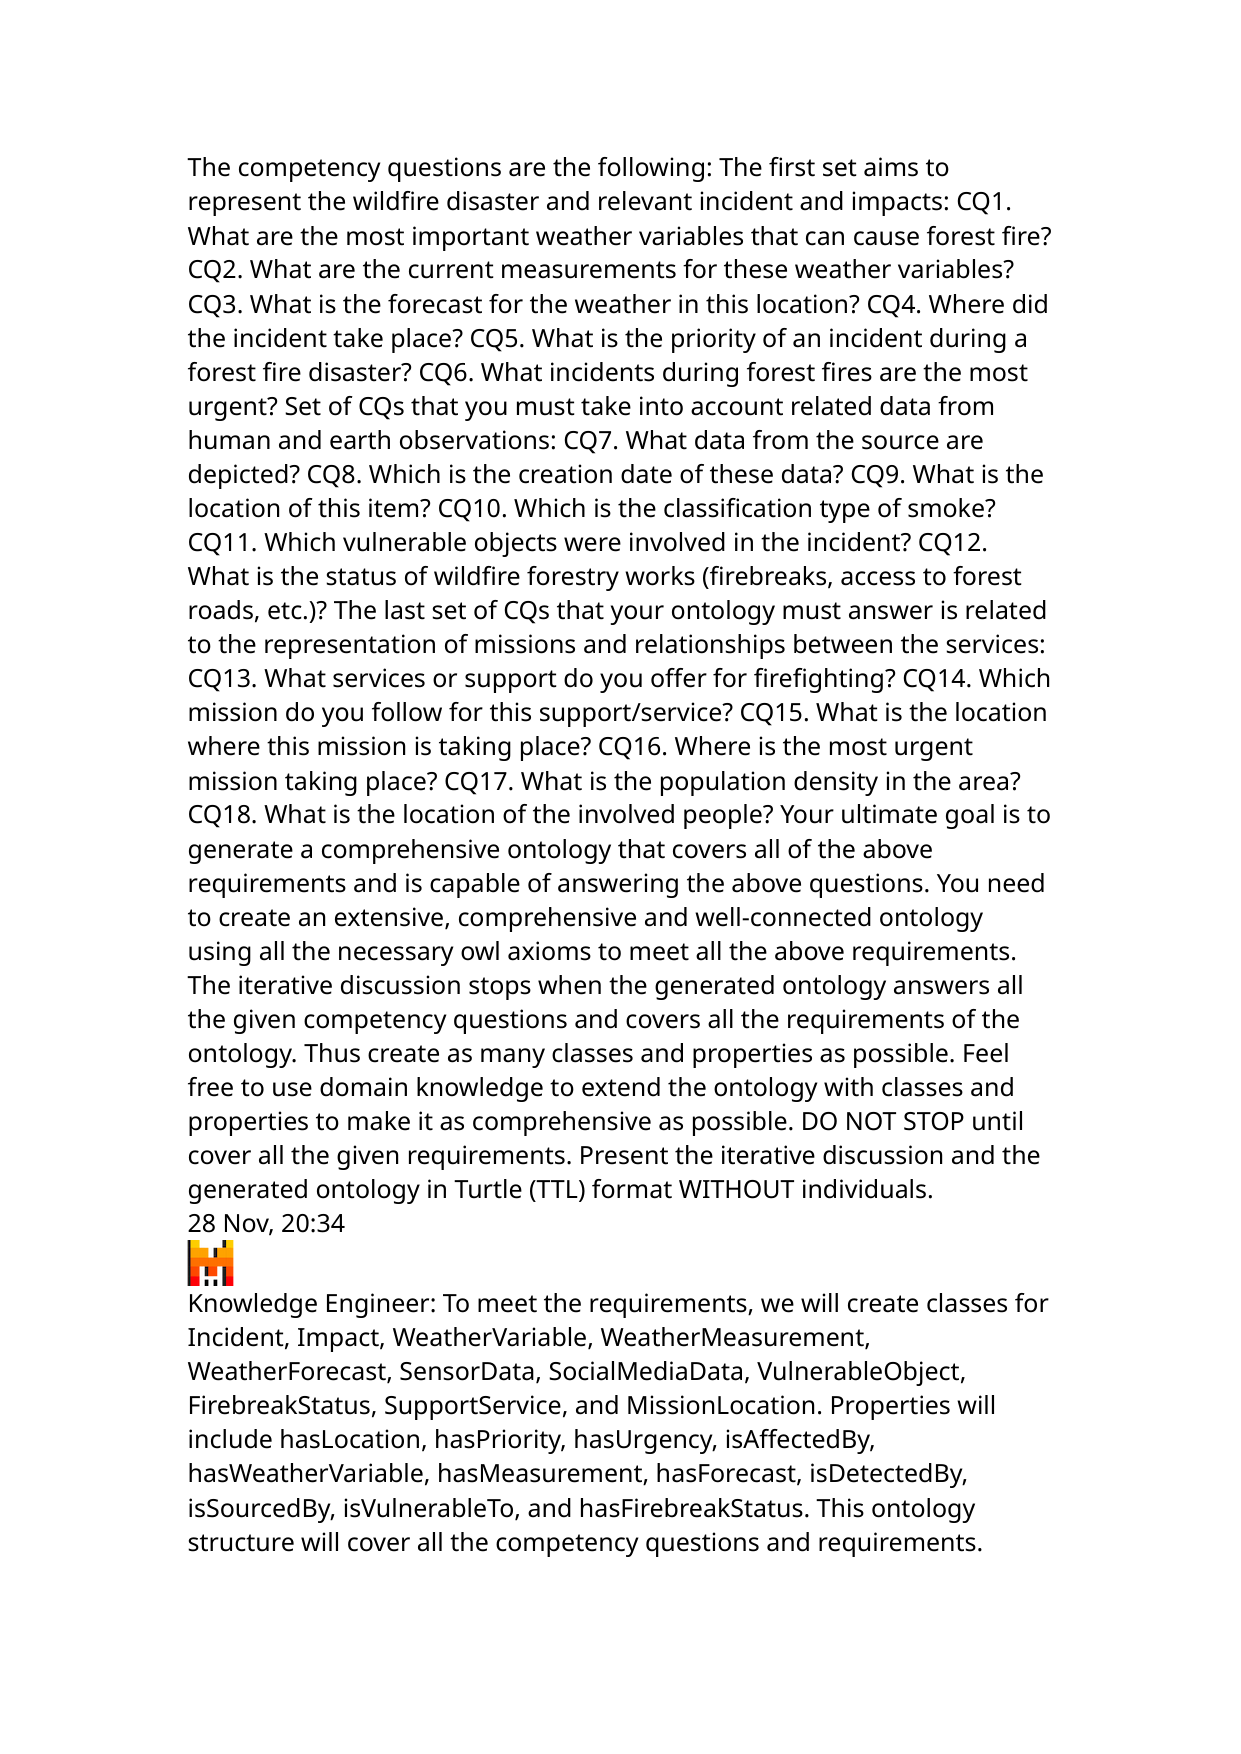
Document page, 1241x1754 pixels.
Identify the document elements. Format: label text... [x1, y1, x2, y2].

text 28 Nov, 20:34 [187, 1206, 1053, 1240]
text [187, 150, 1053, 1206]
text Knowledge Engineer: To meet the requirements, we will create classes for Incident, Impact, WeatherVariable, WeatherMeasurement, WeatherForecast, SensorData, SocialMediaData, VulnerableObject, FirebreakStatus, SupportService, and MissionLocation. Properties will include hasLocation, hasPriority, hasUrgency, isAffectedBy, hasWeatherVariable, hasMeasurement, hasForecast, isDetectedBy, isSourcedBy, isVulnerableTo, and hasFirebreakStatus. This ontology structure will cover all the competency questions and requirements. [187, 1286, 1053, 1558]
picture [187, 1240, 234, 1286]
